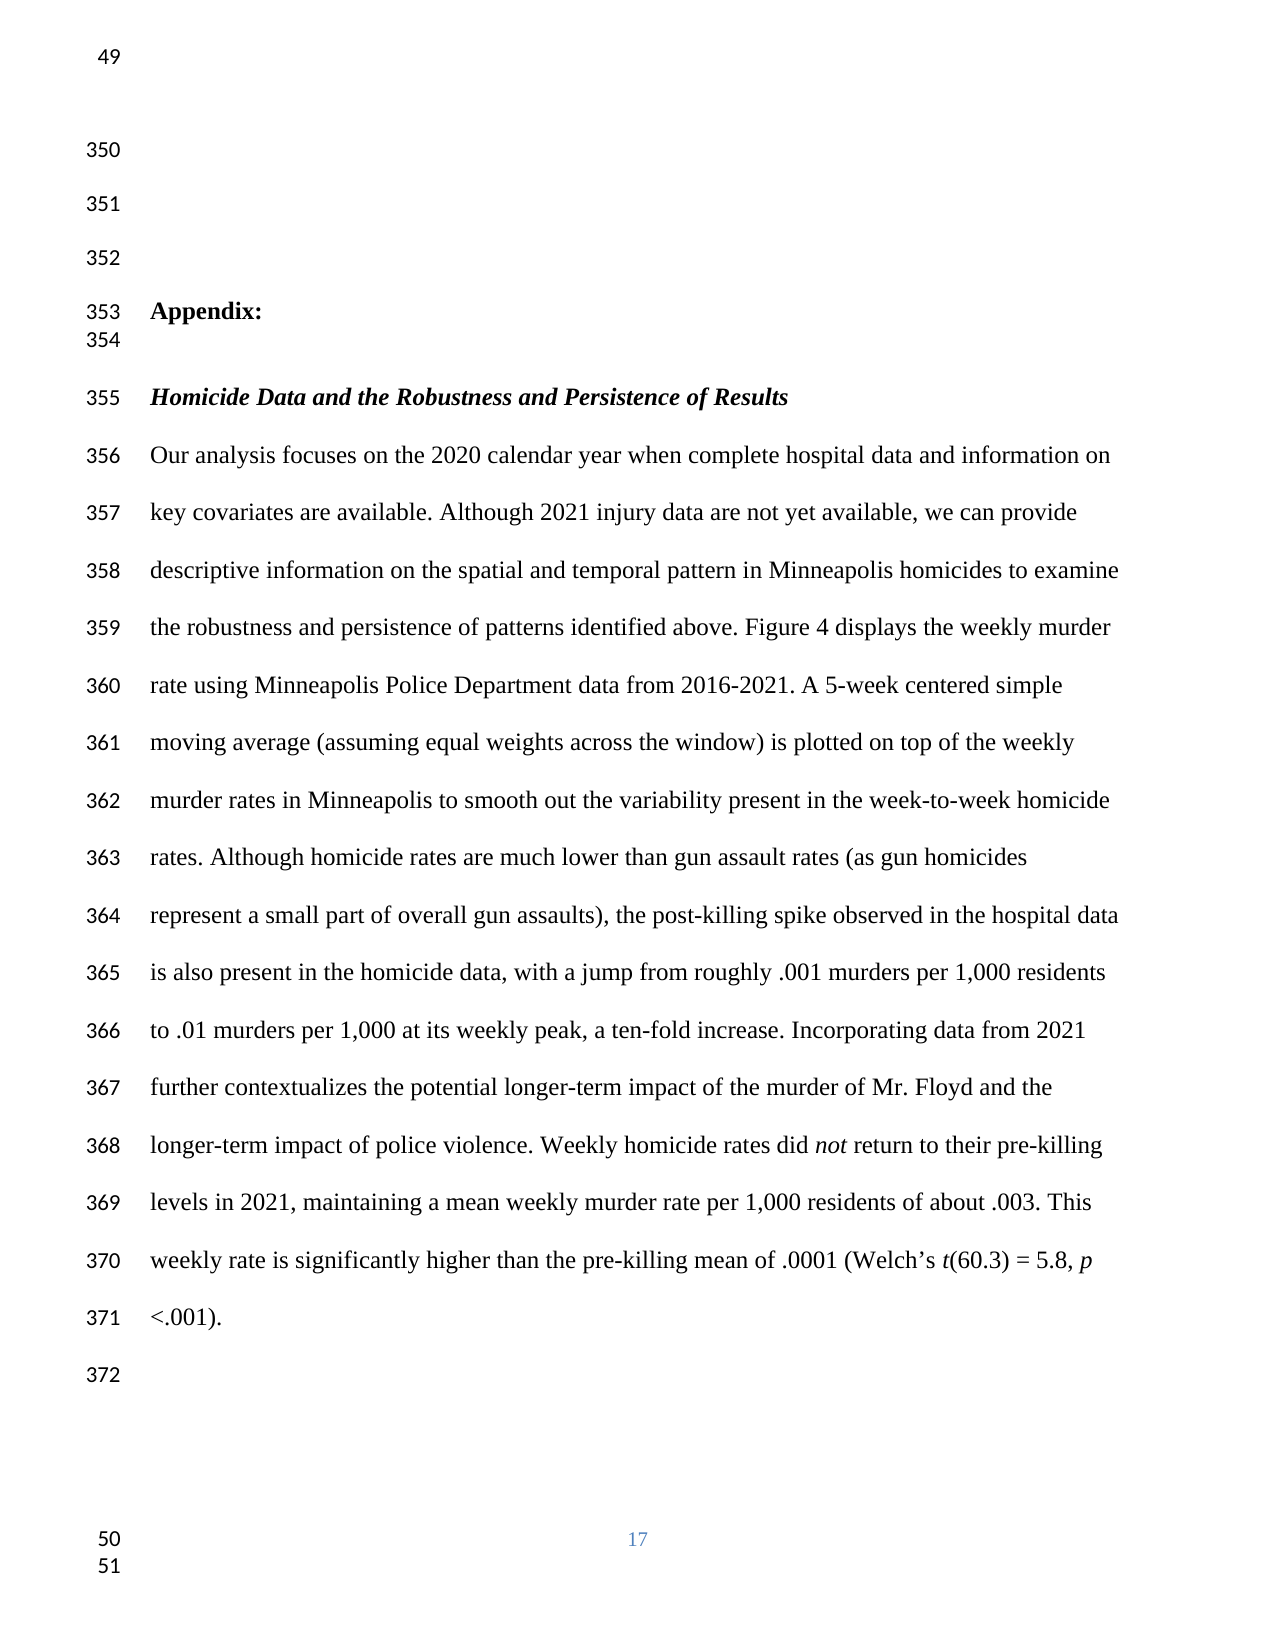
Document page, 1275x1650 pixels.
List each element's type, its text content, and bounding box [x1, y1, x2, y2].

text Homicide Data and the Robustness and Persistence of Results [150, 382, 1125, 411]
text Our analysis focuses on the 2020 calendar year when complete hospital data and information on key covariates are available. Although 2021 injury data are not yet available, we can provide descriptive information on the spatial and temporal pattern in Minneapolis homicides to examine the robustness and persistence of patterns identified above. Figure 4 displays the weekly murder rate using Minneapolis Police Department data from 2016-2021. A 5-week centered simple moving average (assuming equal weights across the window) is plotted on top of the weekly murder rates in Minneapolis to smooth out the variability present in the week-to-week homicide rates. Although homicide rates are much lower than gun assault rates (as gun homicides represent a small part of overall gun assaults), the post-killing spike observed in the hospital data is also present in the homicide data, with a jump from roughly .001 murders per 1,000 residents to .01 murders per 1,000 at its weekly peak, a ten-fold increase. Incorporating data from 2021 further contextualizes the potential longer-term impact of the murder of Mr. Floyd and the longer-term impact of police violence. Weekly homicide rates did not return to their pre-killing levels in 2021, maintaining a mean weekly murder rate per 1,000 residents of about .003. This weekly rate is significantly higher than the pre-killing mean of .0001 (Welch’s t(60.3) = 5.8, p <.001). [150, 440, 1125, 1331]
text Appendix: [150, 296, 1125, 325]
